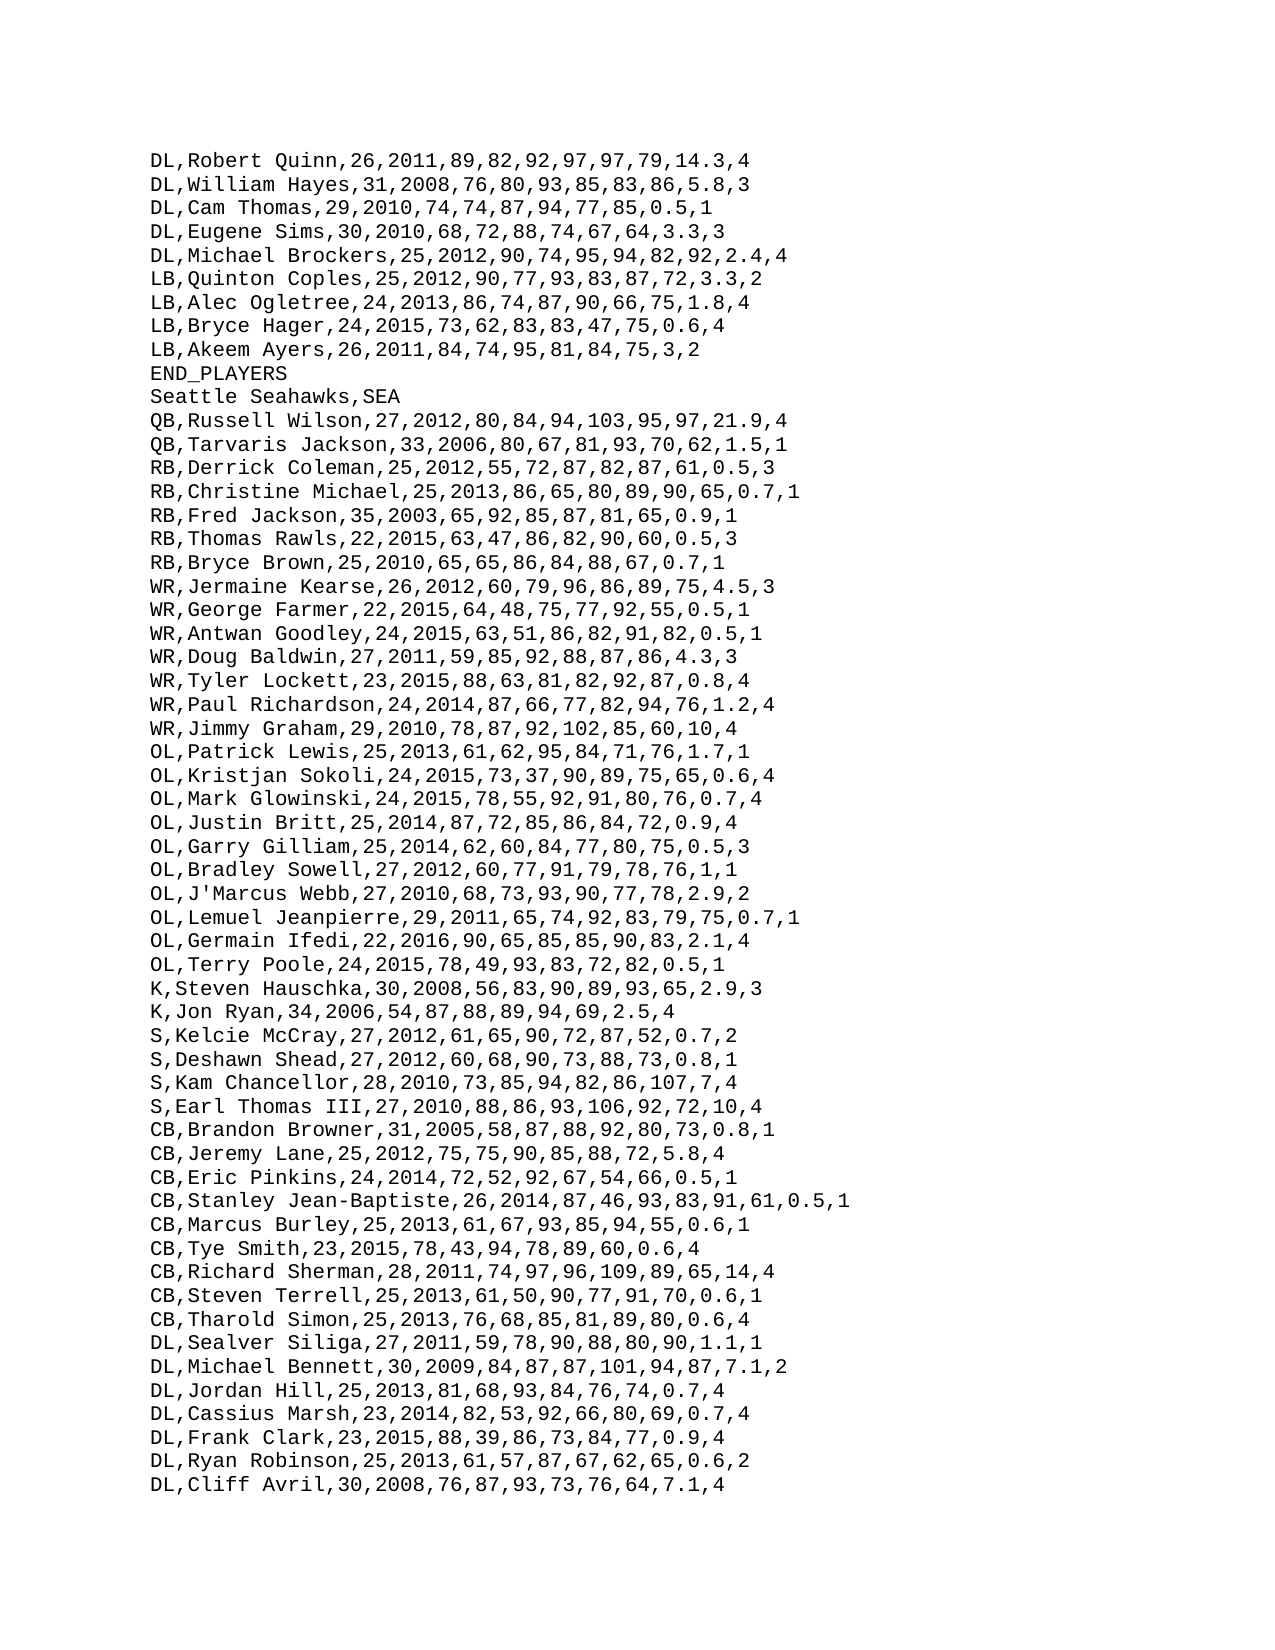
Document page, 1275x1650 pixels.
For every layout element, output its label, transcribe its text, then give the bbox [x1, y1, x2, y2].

text LB,Akeem Ayers,26,2011,84,74,95,81,84,75,3,2 [150, 339, 1125, 363]
text WR,Antwan Goodley,24,2015,63,51,86,82,91,82,0.5,1 [150, 623, 1125, 647]
text OL,Lemuel Jeanpierre,29,2011,65,74,92,83,79,75,0.7,1 [150, 907, 1125, 930]
text CB,Richard Sherman,28,2011,74,97,96,109,89,65,14,4 [150, 1261, 1125, 1285]
text WR,Jermaine Kearse,26,2012,60,79,96,86,89,75,4.5,3 [150, 576, 1125, 599]
text RB,Thomas Rawls,22,2015,63,47,86,82,90,60,0.5,3 [150, 528, 1125, 552]
text DL,Cassius Marsh,23,2014,82,53,92,66,80,69,0.7,4 [150, 1403, 1125, 1427]
text RB,Christine Michael,25,2013,86,65,80,89,90,65,0.7,1 [150, 481, 1125, 505]
text OL,Justin Britt,25,2014,87,72,85,86,84,72,0.9,4 [150, 812, 1125, 836]
text RB,Bryce Brown,25,2010,65,65,86,84,88,67,0.7,1 [150, 552, 1125, 576]
text CB,Tharold Simon,25,2013,76,68,85,81,89,80,0.6,4 [150, 1309, 1125, 1332]
text CB,Brandon Browner,31,2005,58,87,88,92,80,73,0.8,1 [150, 1119, 1125, 1143]
text END_PLAYERS [150, 363, 1125, 386]
text WR,Tyler Lockett,23,2015,88,63,81,82,92,87,0.8,4 [150, 670, 1125, 694]
text OL,Garry Gilliam,25,2014,62,60,84,77,80,75,0.5,3 [150, 836, 1125, 859]
text DL,Ryan Robinson,25,2013,61,57,87,67,62,65,0.6,2 [150, 1451, 1125, 1474]
text CB,Steven Terrell,25,2013,61,50,90,77,91,70,0.6,1 [150, 1285, 1125, 1309]
text LB,Alec Ogletree,24,2013,86,74,87,90,66,75,1.8,4 [150, 292, 1125, 316]
text S,Kelcie McCray,27,2012,61,65,90,72,87,52,0.7,2 [150, 1025, 1125, 1048]
text OL,Mark Glowinski,24,2015,78,55,92,91,80,76,0.7,4 [150, 788, 1125, 812]
text WR,Jimmy Graham,29,2010,78,87,92,102,85,60,10,4 [150, 717, 1125, 741]
text Seattle Seahawks,SEA [150, 386, 1125, 410]
text DL,William Hayes,31,2008,76,80,93,85,83,86,5.8,3 [150, 174, 1125, 197]
text LB,Bryce Hager,24,2015,73,62,83,83,47,75,0.6,4 [150, 316, 1125, 339]
text QB,Tarvaris Jackson,33,2006,80,67,81,93,70,62,1.5,1 [150, 434, 1125, 457]
text OL,Germain Ifedi,22,2016,90,65,85,85,90,83,2.1,4 [150, 930, 1125, 954]
text WR,George Farmer,22,2015,64,48,75,77,92,55,0.5,1 [150, 599, 1125, 623]
text S,Earl Thomas III,27,2010,88,86,93,106,92,72,10,4 [150, 1096, 1125, 1119]
text OL,Bradley Sowell,27,2012,60,77,91,79,78,76,1,1 [150, 859, 1125, 883]
text LB,Quinton Coples,25,2012,90,77,93,83,87,72,3.3,2 [150, 268, 1125, 292]
text CB,Marcus Burley,25,2013,61,67,93,85,94,55,0.6,1 [150, 1214, 1125, 1238]
text RB,Fred Jackson,35,2003,65,92,85,87,81,65,0.9,1 [150, 505, 1125, 528]
text K,Steven Hauschka,30,2008,56,83,90,89,93,65,2.9,3 [150, 978, 1125, 1001]
text DL,Frank Clark,23,2015,88,39,86,73,84,77,0.9,4 [150, 1427, 1125, 1451]
text QB,Russell Wilson,27,2012,80,84,94,103,95,97,21.9,4 [150, 410, 1125, 434]
text RB,Derrick Coleman,25,2012,55,72,87,82,87,61,0.5,3 [150, 457, 1125, 481]
text CB,Eric Pinkins,24,2014,72,52,92,67,54,66,0.5,1 [150, 1167, 1125, 1190]
text DL,Cliff Avril,30,2008,76,87,93,73,76,64,7.1,4 [150, 1474, 1125, 1498]
text DL,Cam Thomas,29,2010,74,74,87,94,77,85,0.5,1 [150, 197, 1125, 221]
text DL,Robert Quinn,26,2011,89,82,92,97,97,79,14.3,4 [150, 150, 1125, 174]
text DL,Michael Bennett,30,2009,84,87,87,101,94,87,7.1,2 [150, 1356, 1125, 1379]
text CB,Stanley Jean-Baptiste,26,2014,87,46,93,83,91,61,0.5,1 [150, 1190, 1125, 1214]
text S,Kam Chancellor,28,2010,73,85,94,82,86,107,7,4 [150, 1072, 1125, 1096]
text DL,Michael Brockers,25,2012,90,74,95,94,82,92,2.4,4 [150, 244, 1125, 268]
text CB,Tye Smith,23,2015,78,43,94,78,89,60,0.6,4 [150, 1238, 1125, 1261]
text DL,Eugene Sims,30,2010,68,72,88,74,67,64,3.3,3 [150, 221, 1125, 244]
text DL,Jordan Hill,25,2013,81,68,93,84,76,74,0.7,4 [150, 1379, 1125, 1403]
text OL,Kristjan Sokoli,24,2015,73,37,90,89,75,65,0.6,4 [150, 765, 1125, 788]
text DL,Sealver Siliga,27,2011,59,78,90,88,80,90,1.1,1 [150, 1332, 1125, 1356]
text CB,Jeremy Lane,25,2012,75,75,90,85,88,72,5.8,4 [150, 1143, 1125, 1167]
text OL,Terry Poole,24,2015,78,49,93,83,72,82,0.5,1 [150, 954, 1125, 978]
text OL,Patrick Lewis,25,2013,61,62,95,84,71,76,1.7,1 [150, 741, 1125, 765]
text WR,Paul Richardson,24,2014,87,66,77,82,94,76,1.2,4 [150, 694, 1125, 717]
text WR,Doug Baldwin,27,2011,59,85,92,88,87,86,4.3,3 [150, 647, 1125, 670]
text OL,J'Marcus Webb,27,2010,68,73,93,90,77,78,2.9,2 [150, 883, 1125, 907]
text K,Jon Ryan,34,2006,54,87,88,89,94,69,2.5,4 [150, 1001, 1125, 1025]
text S,Deshawn Shead,27,2012,60,68,90,73,88,73,0.8,1 [150, 1048, 1125, 1072]
